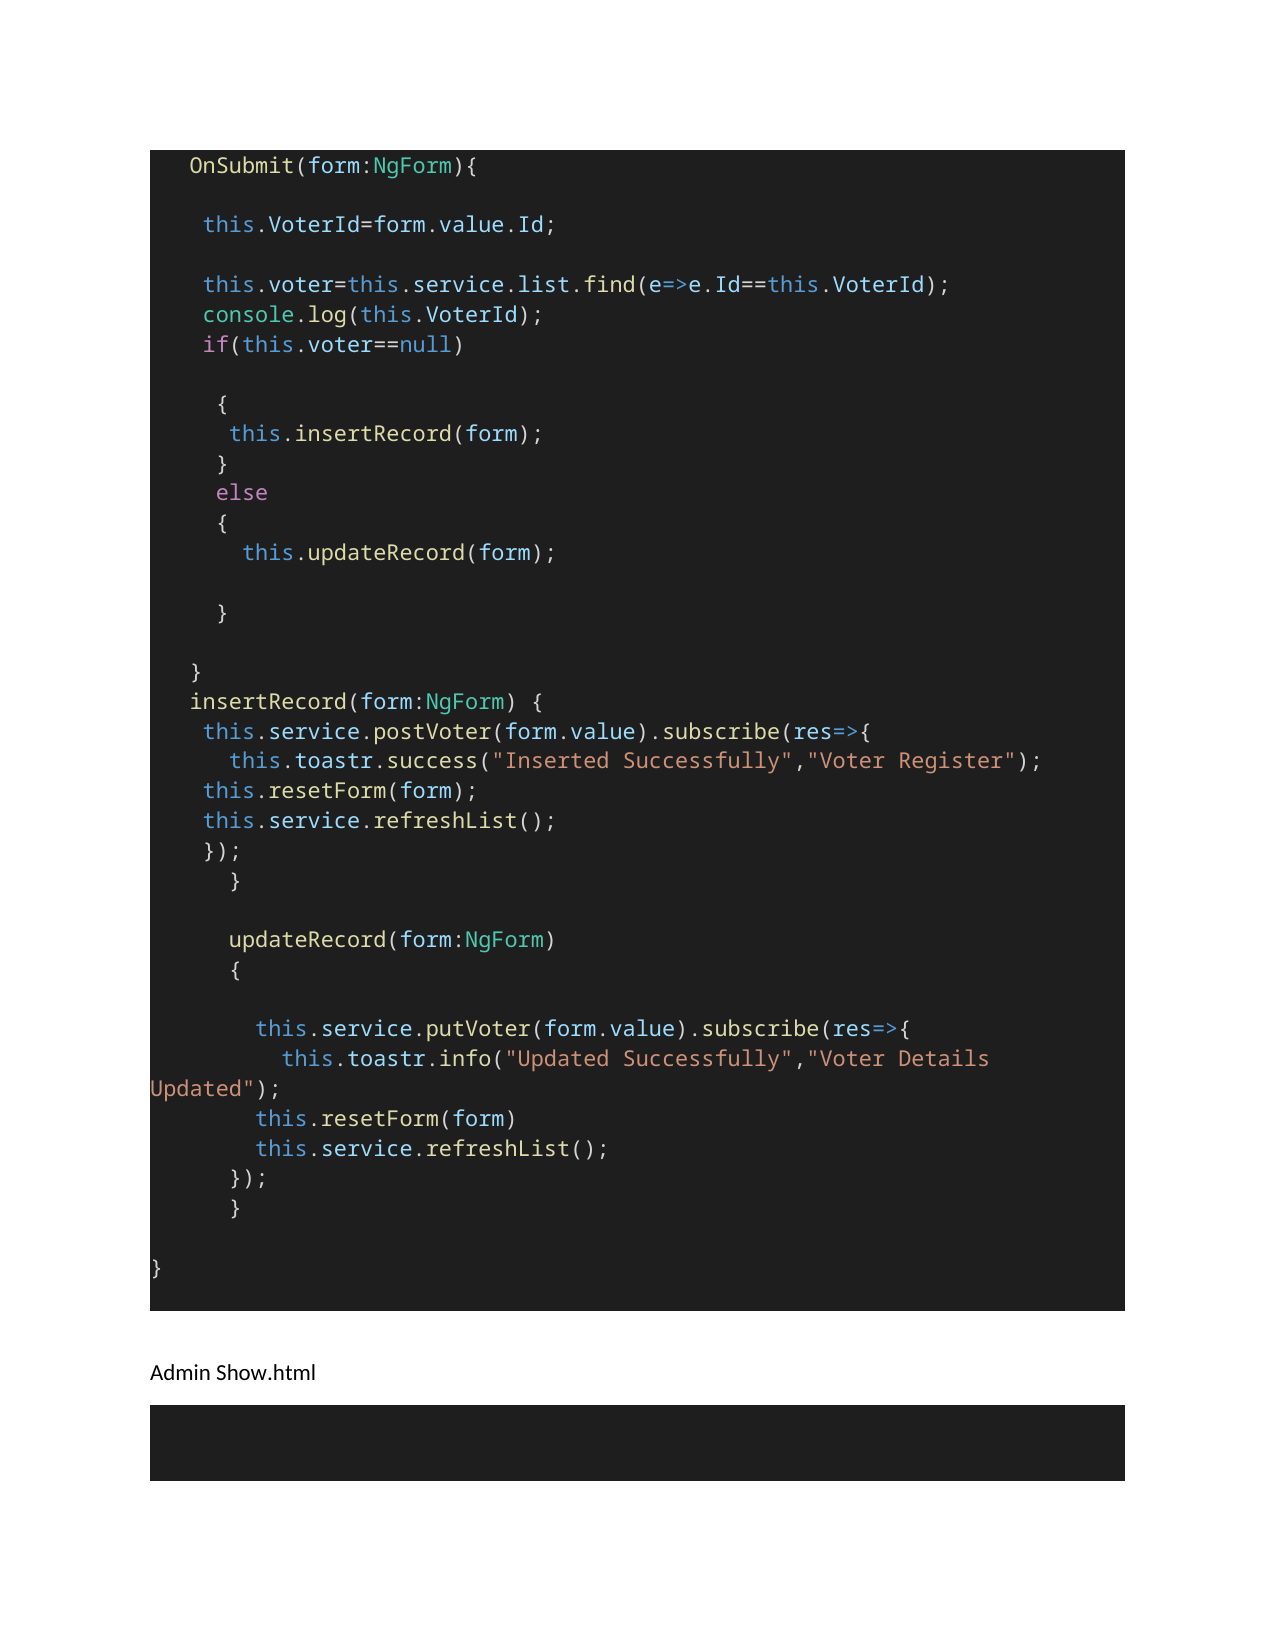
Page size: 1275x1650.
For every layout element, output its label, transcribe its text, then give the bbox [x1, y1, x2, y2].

text this.VoterId=form.value.Id; [150, 209, 1125, 239]
text } [150, 596, 1125, 626]
text this.resetForm(form); [150, 775, 1125, 805]
text this.service.refreshList(); [150, 805, 1125, 835]
text insertRecord(form:NgForm) { [150, 686, 1125, 716]
text this.resetForm(form) [150, 1103, 1125, 1133]
text this.toastr.info("Updated Successfully","Voter Details Updated"); [150, 1043, 1125, 1103]
text }); [150, 1162, 1125, 1192]
text this.toastr.success("Inserted Successfully","Voter Register"); [150, 745, 1125, 775]
text }); [150, 835, 1125, 864]
text { [150, 954, 1125, 984]
text } [150, 1192, 1125, 1222]
text else [150, 477, 1125, 507]
text this.service.postVoter(form.value).subscribe(res=>{ [150, 716, 1125, 745]
text this.voter=this.service.list.find(e=>e.Id==this.VoterId); [150, 269, 1125, 299]
text } [150, 656, 1125, 686]
text } [150, 448, 1125, 477]
text } [150, 1252, 1125, 1282]
text this.updateRecord(form); [150, 537, 1125, 567]
text if(this.voter==null) [150, 328, 1125, 358]
text console.log(this.VoterId); [150, 299, 1125, 328]
text { [150, 507, 1125, 537]
text Admin Show.html [150, 1358, 1125, 1386]
text OnSubmit(form:NgForm){ [150, 150, 1125, 180]
text updateRecord(form:NgForm) [150, 924, 1125, 954]
text } [150, 864, 1125, 894]
text this.service.putVoter(form.value).subscribe(res=>{ [150, 1013, 1125, 1043]
text { [150, 388, 1125, 418]
text this.insertRecord(form); [150, 418, 1125, 448]
text this.service.refreshList(); [150, 1133, 1125, 1162]
